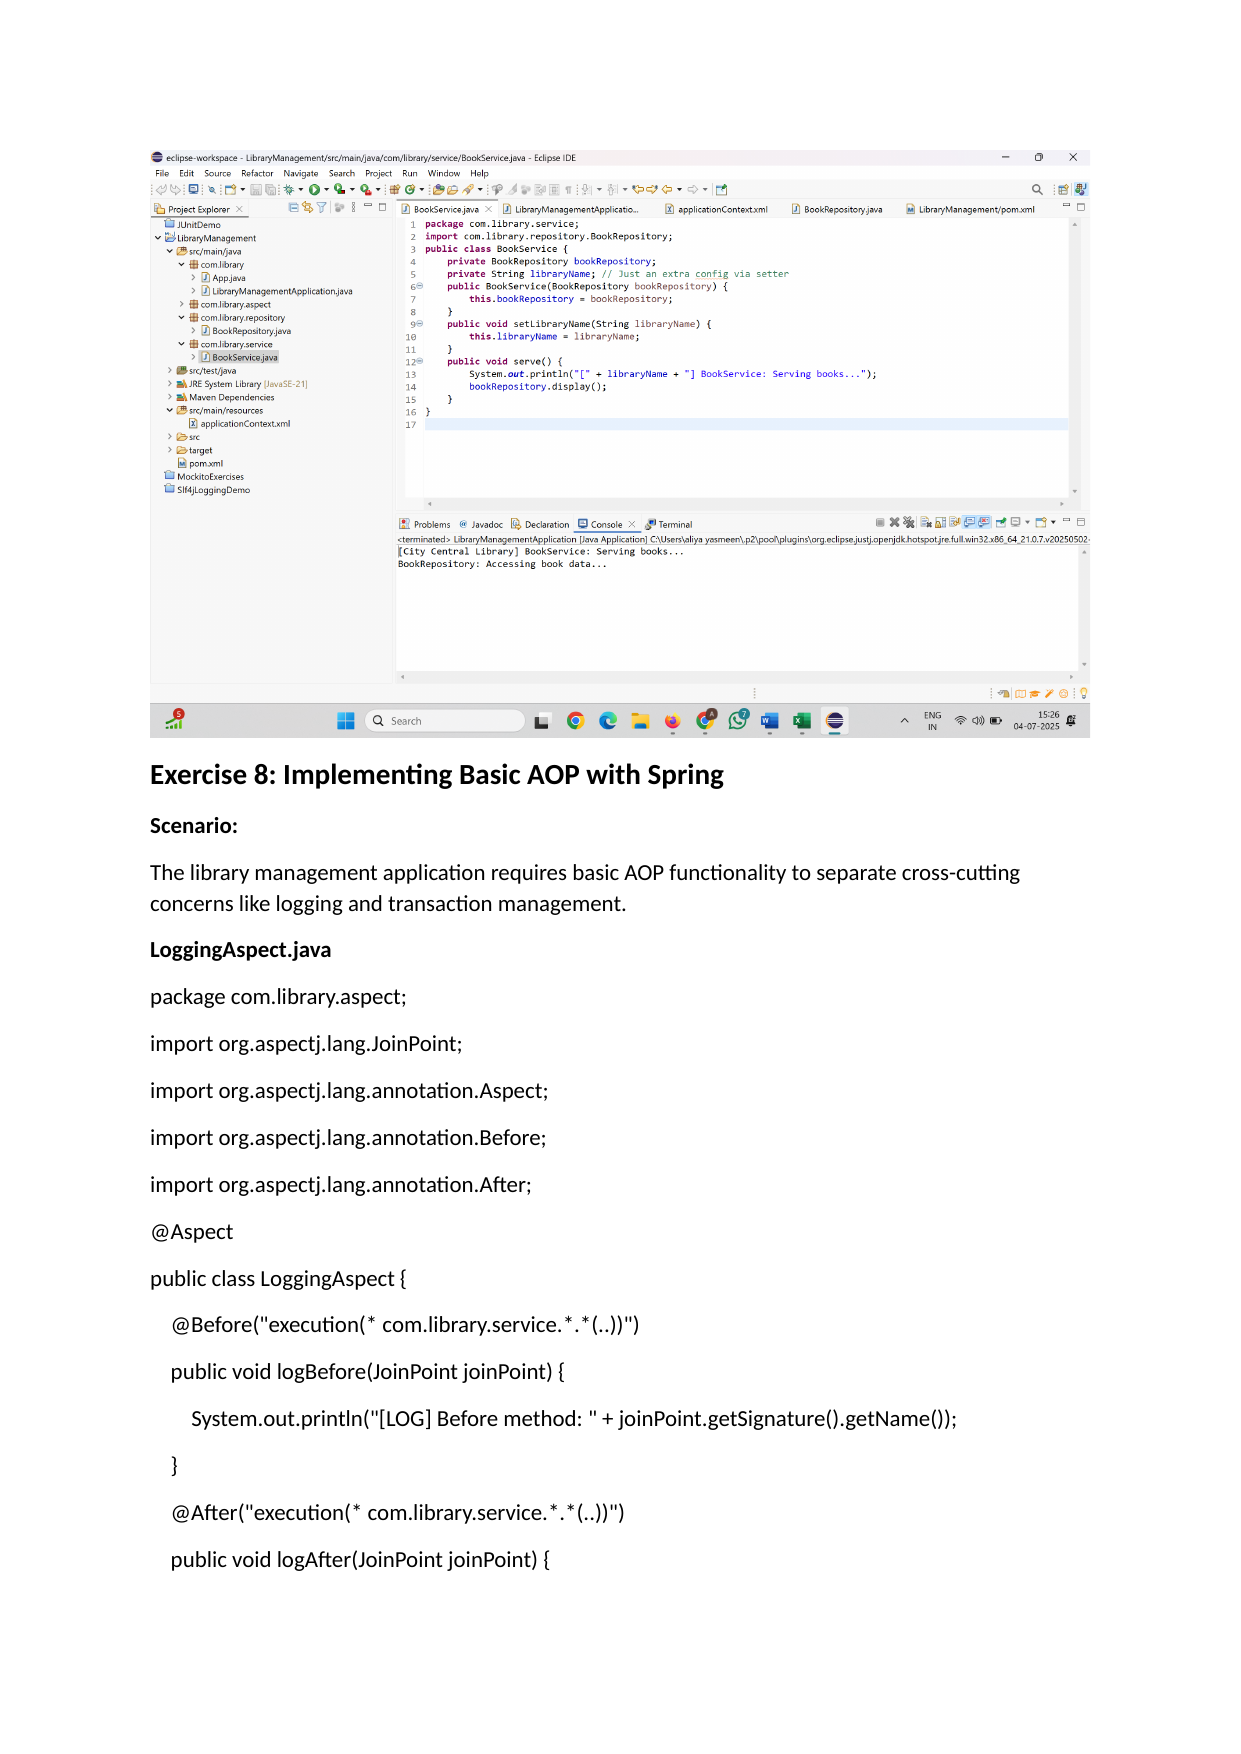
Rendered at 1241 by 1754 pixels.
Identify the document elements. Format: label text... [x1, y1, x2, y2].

picture [150, 150, 1091, 738]
text import org.aspectj.lang.annotation.Aspect; [150, 1076, 1090, 1104]
text import org.aspectj.lang.JoinPoint; [150, 1029, 1090, 1057]
text public void logAfter(JoinPoint joinPoint) { [150, 1545, 1090, 1573]
text } [150, 1451, 1090, 1479]
text import org.aspectj.lang.annotation.Before; [150, 1123, 1090, 1151]
text Scenario: [150, 812, 1090, 839]
text Exercise 8: Implementing Basic AOP with Spring [150, 756, 1090, 792]
text The library management application requires basic AOP functionality to separate cross-cutting concerns like logging and transaction management. [150, 858, 1090, 917]
text public class LoggingAspect { [150, 1264, 1090, 1292]
text public void logBefore(JoinPoint joinPoint) { [150, 1357, 1090, 1385]
text package com.library.aspect; [150, 982, 1090, 1010]
text System.out.println("[LOG] Before method: " + joinPoint.getSignature().getName()); [150, 1404, 1090, 1432]
text LoggingAspect.java [150, 936, 1090, 963]
text @Before("execution(* com.library.service.*.*(..))") [150, 1311, 1090, 1338]
text @After("execution(* com.library.service.*.*(..))") [150, 1498, 1090, 1526]
text @Aspect [150, 1217, 1090, 1245]
text import org.aspectj.lang.annotation.After; [150, 1170, 1090, 1198]
